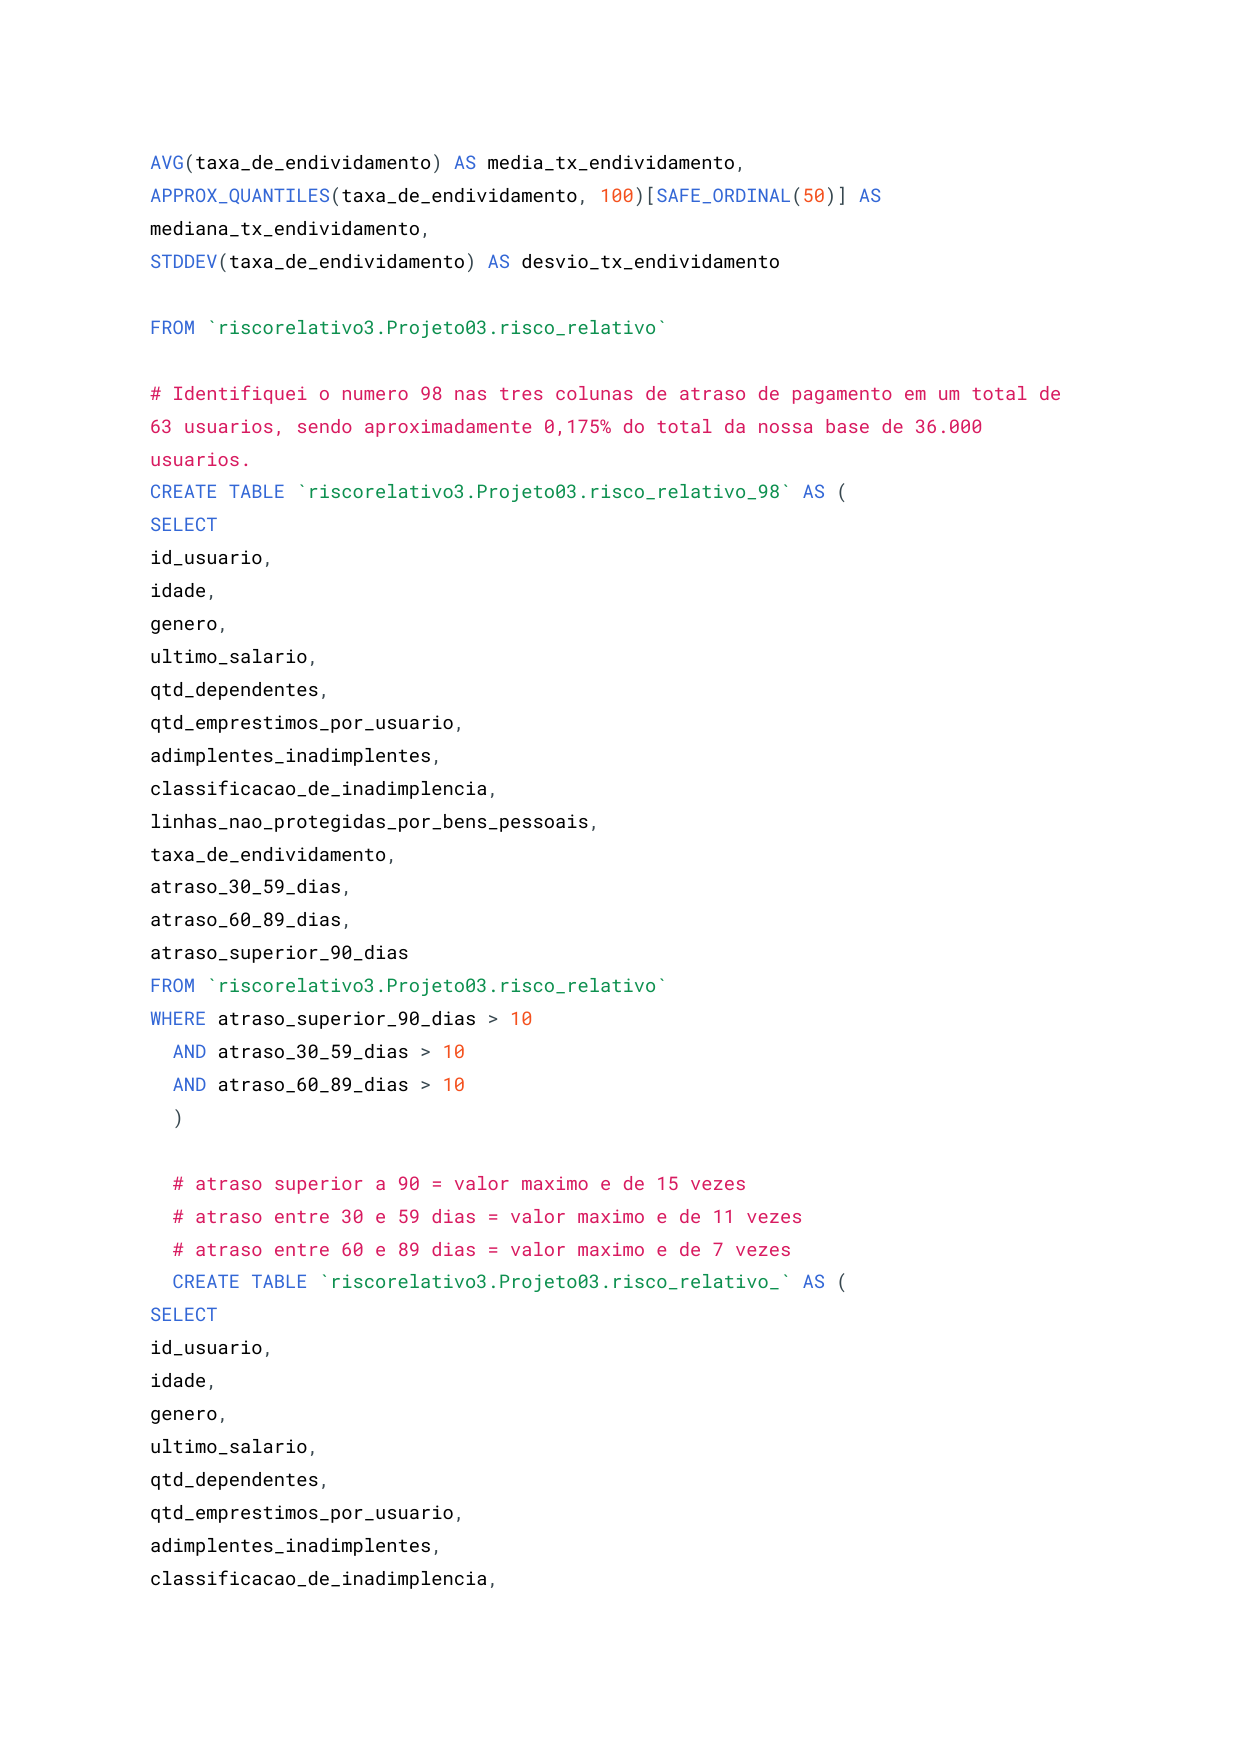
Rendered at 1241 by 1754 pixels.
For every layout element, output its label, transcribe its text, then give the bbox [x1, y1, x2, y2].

text qtd_emprestimos_por_usuario, [150, 709, 1090, 734]
text SELECT [150, 1302, 1090, 1327]
text id_usuario, [150, 545, 1090, 570]
text CREATE TABLE `riscorelativo3.Projeto03.risco_relativo_98` AS ( [150, 479, 1090, 504]
text WHERE atraso_superior_90_dias > 10 [150, 1006, 1090, 1031]
text ultimo_salario, [150, 644, 1090, 668]
text genero, [150, 611, 1090, 636]
text AND atraso_60_89_dias > 10 [150, 1072, 1090, 1096]
text atraso_60_89_dias, [150, 907, 1090, 932]
text idade, [150, 578, 1090, 603]
text STDDEV(taxa_de_endividamento) AS desvio_tx_endividamento [150, 249, 1090, 273]
text APPROX_QUANTILES(taxa_de_endividamento, 100)[SAFE_ORDINAL(50)] AS mediana_tx_endividamento, [150, 183, 1090, 241]
text id_usuario, [150, 1335, 1090, 1360]
text classificacao_de_inadimplencia, [150, 775, 1090, 800]
text linhas_nao_protegidas_por_bens_pessoais, [150, 808, 1090, 833]
text qtd_dependentes, [150, 677, 1090, 701]
text AVG(taxa_de_endividamento) AS media_tx_endividamento, [150, 150, 1090, 175]
text # Identifiquei o numero 98 nas tres colunas de atraso de pagamento em um total de 63 usuarios, sendo aproximadamente 0,175% do total da nossa base de 36.000 usuarios. [150, 380, 1090, 471]
text atraso_30_59_dias, [150, 874, 1090, 899]
text qtd_emprestimos_por_usuario, [150, 1499, 1090, 1524]
text AND atraso_30_59_dias > 10 [150, 1039, 1090, 1063]
text atraso_superior_90_dias [150, 940, 1090, 965]
text FROM `riscorelativo3.Projeto03.risco_relativo` [150, 314, 1090, 339]
text adimplentes_inadimplentes, [150, 742, 1090, 767]
text ultimo_salario, [150, 1434, 1090, 1458]
text # atraso entre 60 e 89 dias = valor maximo e de 7 vezes [150, 1236, 1090, 1261]
text # atraso entre 30 e 59 dias = valor maximo e de 11 vezes [150, 1203, 1090, 1228]
text taxa_de_endividamento, [150, 841, 1090, 866]
text idade, [150, 1368, 1090, 1393]
text SELECT [150, 512, 1090, 537]
text qtd_dependentes, [150, 1467, 1090, 1491]
text classificacao_de_inadimplencia, [150, 1565, 1090, 1590]
text adimplentes_inadimplentes, [150, 1532, 1090, 1557]
text # atraso superior a 90 = valor maximo e de 15 vezes [150, 1170, 1090, 1195]
text CREATE TABLE `riscorelativo3.Projeto03.risco_relativo_` AS ( [150, 1269, 1090, 1294]
text FROM `riscorelativo3.Projeto03.risco_relativo` [150, 973, 1090, 998]
text genero, [150, 1401, 1090, 1426]
text ) [150, 1104, 1090, 1129]
